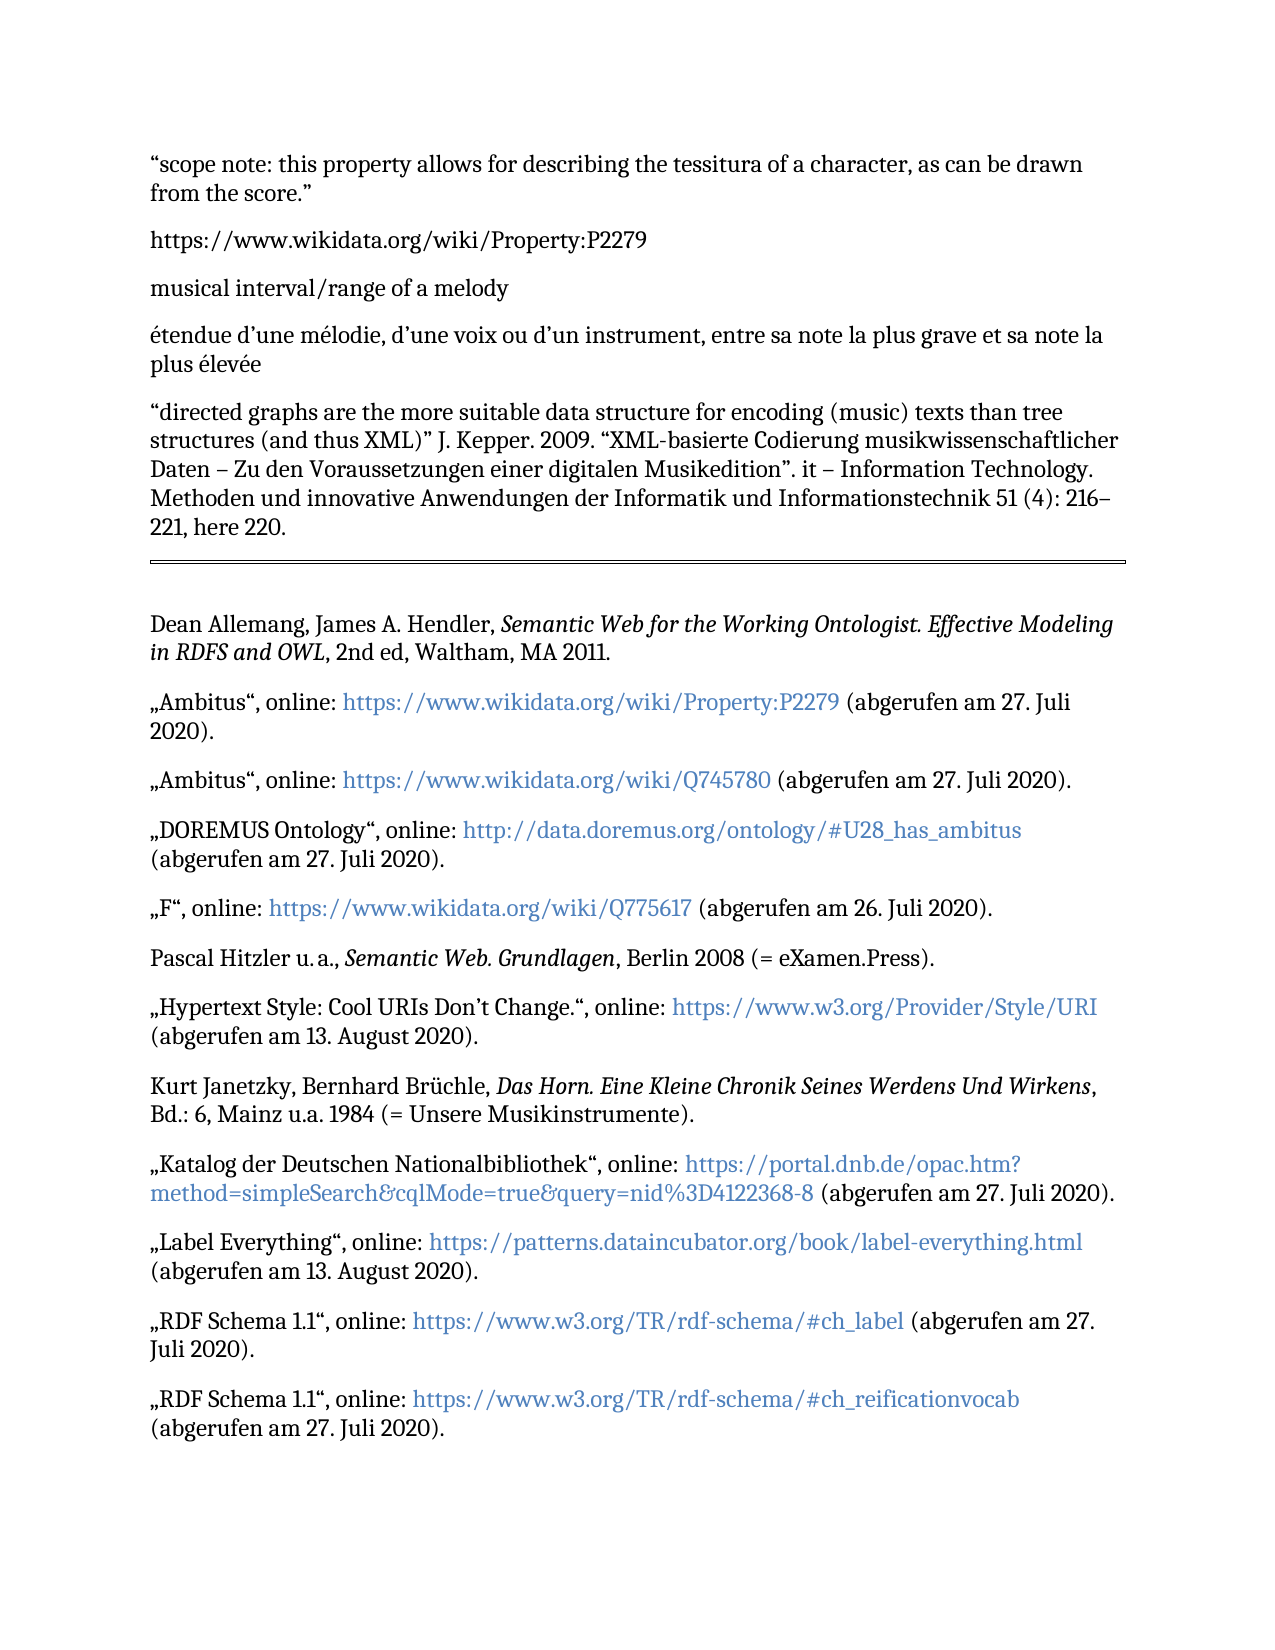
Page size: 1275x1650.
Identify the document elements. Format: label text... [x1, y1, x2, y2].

text „Ambitus“, online: https://www.wikidata.org/wiki/Q745780 (abgerufen am 27. Juli 2020). [150, 766, 1125, 795]
text “scope note: this property allows for describing the tessitura of a character, as can be drawn from the score.” [150, 150, 1125, 207]
text „RDF Schema 1.1“, online: https://www.w3.org/TR/rdf-schema/#ch_reificationvocab (abgerufen am 27. Juli 2020). [150, 1385, 1125, 1442]
text „Ambitus“, online: https://www.wikidata.org/wiki/Property:P2279 (abgerufen am 27. Juli 2020). [150, 688, 1125, 745]
text „Label Everything“, online: https://patterns.dataincubator.org/book/label-everything.html (abgerufen am 13. August 2020). [150, 1228, 1125, 1286]
text musical interval/range of a melody [150, 274, 1125, 302]
text https://www.wikidata.org/wiki/Property:P2279 [150, 226, 1125, 255]
text étendue d’une mélodie, d’une voix ou d’un instrument, entre sa note la plus grave et sa note la plus élevée [150, 321, 1125, 379]
text „Hypertext Style: Cool URIs Don’t Change.“, online: https://www.w3.org/Provider/Style/URI (abgerufen am 13. August 2020). [150, 993, 1125, 1051]
text Pascal Hitzler u. a., Semantic Web. Grundlagen, Berlin 2008 (= eXamen.Press). [150, 944, 1125, 972]
text Dean Allemang, James A. Hendler, Semantic Web for the Working Ontologist. Effective Modeling in RDFS and OWL, 2nd ed, Waltham, MA 2011. [150, 609, 1125, 667]
text „RDF Schema 1.1“, online: https://www.w3.org/TR/rdf-schema/#ch_label (abgerufen am 27. Juli 2020). [150, 1307, 1125, 1364]
text “directed graphs are the more suitable data structure for encoding (music) texts than tree structures (and thus XML)” J. Kepper. 2009. “XML-basierte Codierung musikwissenschaftlicher Daten – Zu den Voraussetzungen einer digitalen Musikedition”. it – Information Technology. Methoden und innovative Anwendungen der Informatik und Informationstechnik 51 (4): 216–221, here 220. [150, 397, 1125, 541]
text „DOREMUS Ontology“, online: http://data.doremus.org/ontology/#U28_has_ambitus (abgerufen am 27. Juli 2020). [150, 816, 1125, 873]
text „Katalog der Deutschen Nationalbibliothek“, online: https://portal.dnb.de/opac.htm?method=simpleSearch&cqlMode=true&query=nid%3D4122368-8 (abgerufen am 27. Juli 2020). [150, 1150, 1125, 1207]
text „F“, online: https://www.wikidata.org/wiki/Q775617 (abgerufen am 26. Juli 2020). [150, 894, 1125, 923]
text Kurt Janetzky, Bernhard Brüchle, Das Horn. Eine Kleine Chronik Seines Werdens Und Wirkens, Bd.: 6, Mainz u.a. 1984 (= Unsere Musikinstrumente). [150, 1072, 1125, 1129]
